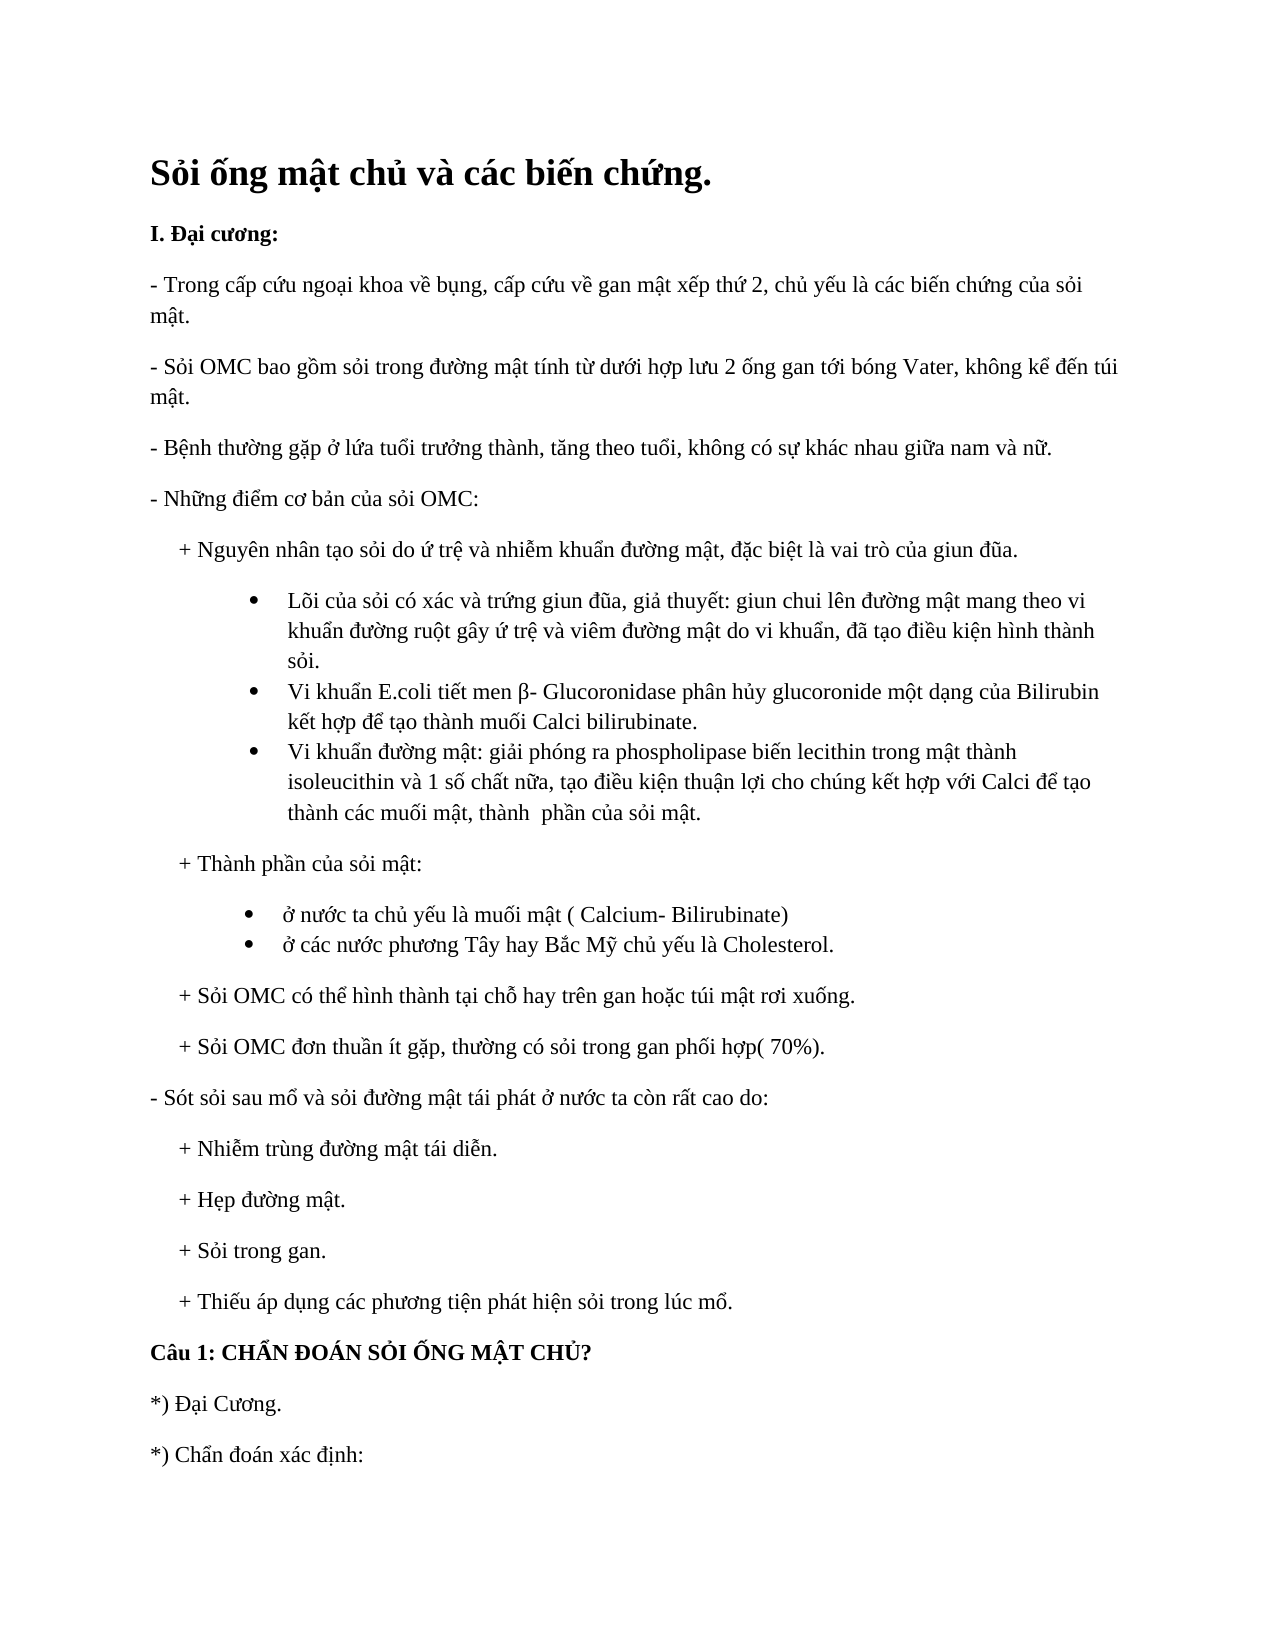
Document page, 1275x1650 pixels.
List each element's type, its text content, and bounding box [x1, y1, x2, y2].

text + Sỏi OMC đơn thuần ít gặp, thường có sỏi trong gan phối hợp( 70%). [150, 1033, 1125, 1059]
text + Nguyên nhân tạo sỏi do ứ trệ và nhiễm khuẩn đường mật, đặc biệt là vai trò của giun đũa. [150, 536, 1125, 562]
list Lõi của sỏi có xác và trứng giun đũa, giả thuyết: giun chui lên đường mật mang theo vi khuẩn đường ruột gây ứ trệ và viêm đường mật do vi khuẩn, đã tạo điều kiện hình thành sỏi. [250, 587, 1125, 674]
text *) Chẩn đoán xác định: [150, 1441, 1125, 1468]
text + Sỏi trong gan. [150, 1237, 1125, 1263]
list ở các nước phương Tây hay Bắc Mỹ chủ yếu là Cholesterol. [245, 931, 1125, 957]
text I. Đại cương: [150, 220, 1125, 247]
text - Trong cấp cứu ngoại khoa về bụng, cấp cứu về gan mật xếp thứ 2, chủ yếu là các biến chứng của sỏi mật. [150, 271, 1125, 328]
list Vi khuẩn đường mật: giải phóng ra phospholipase biến lecithin trong mật thành isoleucithin và 1 số chất nữa, tạo điều kiện thuận lợi cho chúng kết hợp với Calci để tạo thành các muối mật, thành phần của sỏi mật. [250, 738, 1125, 825]
text + Nhiễm trùng đường mật tái diễn. [150, 1135, 1125, 1161]
list Vi khuẩn E.coli tiết men β- Glucoronidase phân hủy glucoronide một dạng của Bilirubin kết hợp để tạo thành muối Calci bilirubinate. [250, 678, 1125, 734]
text *) Đại Cương. [150, 1390, 1125, 1417]
text Sỏi ống mật chủ và các biến chứng. [150, 150, 1125, 193]
text + Sỏi OMC có thể hình thành tại chỗ hay trên gan hoặc túi mật rơi xuống. [150, 982, 1125, 1008]
text - Bệnh thường gặp ở lứa tuổi trưởng thành, tăng theo tuổi, không có sự khác nhau giữa nam và nữ. [150, 434, 1125, 460]
text - Những điểm cơ bản của sỏi OMC: [150, 485, 1125, 511]
text + Hẹp đường mật. [150, 1186, 1125, 1212]
text - Sỏi OMC bao gồm sỏi trong đường mật tính từ dưới hợp lưu 2 ống gan tới bóng Vater, không kể đến túi mật. [150, 353, 1125, 409]
text + Thành phần của sỏi mật: [150, 849, 1125, 876]
text Câu 1: CHẨN ĐOÁN SỎI ỐNG MẬT CHỦ? [150, 1339, 1125, 1366]
list ở nước ta chủ yếu là muối mật ( Calcium- Bilirubinate) [245, 901, 1125, 927]
text - Sót sỏi sau mổ và sỏi đường mật tái phát ở nước ta còn rất cao do: [150, 1084, 1125, 1110]
text + Thiếu áp dụng các phương tiện phát hiện sỏi trong lúc mổ. [150, 1288, 1125, 1314]
